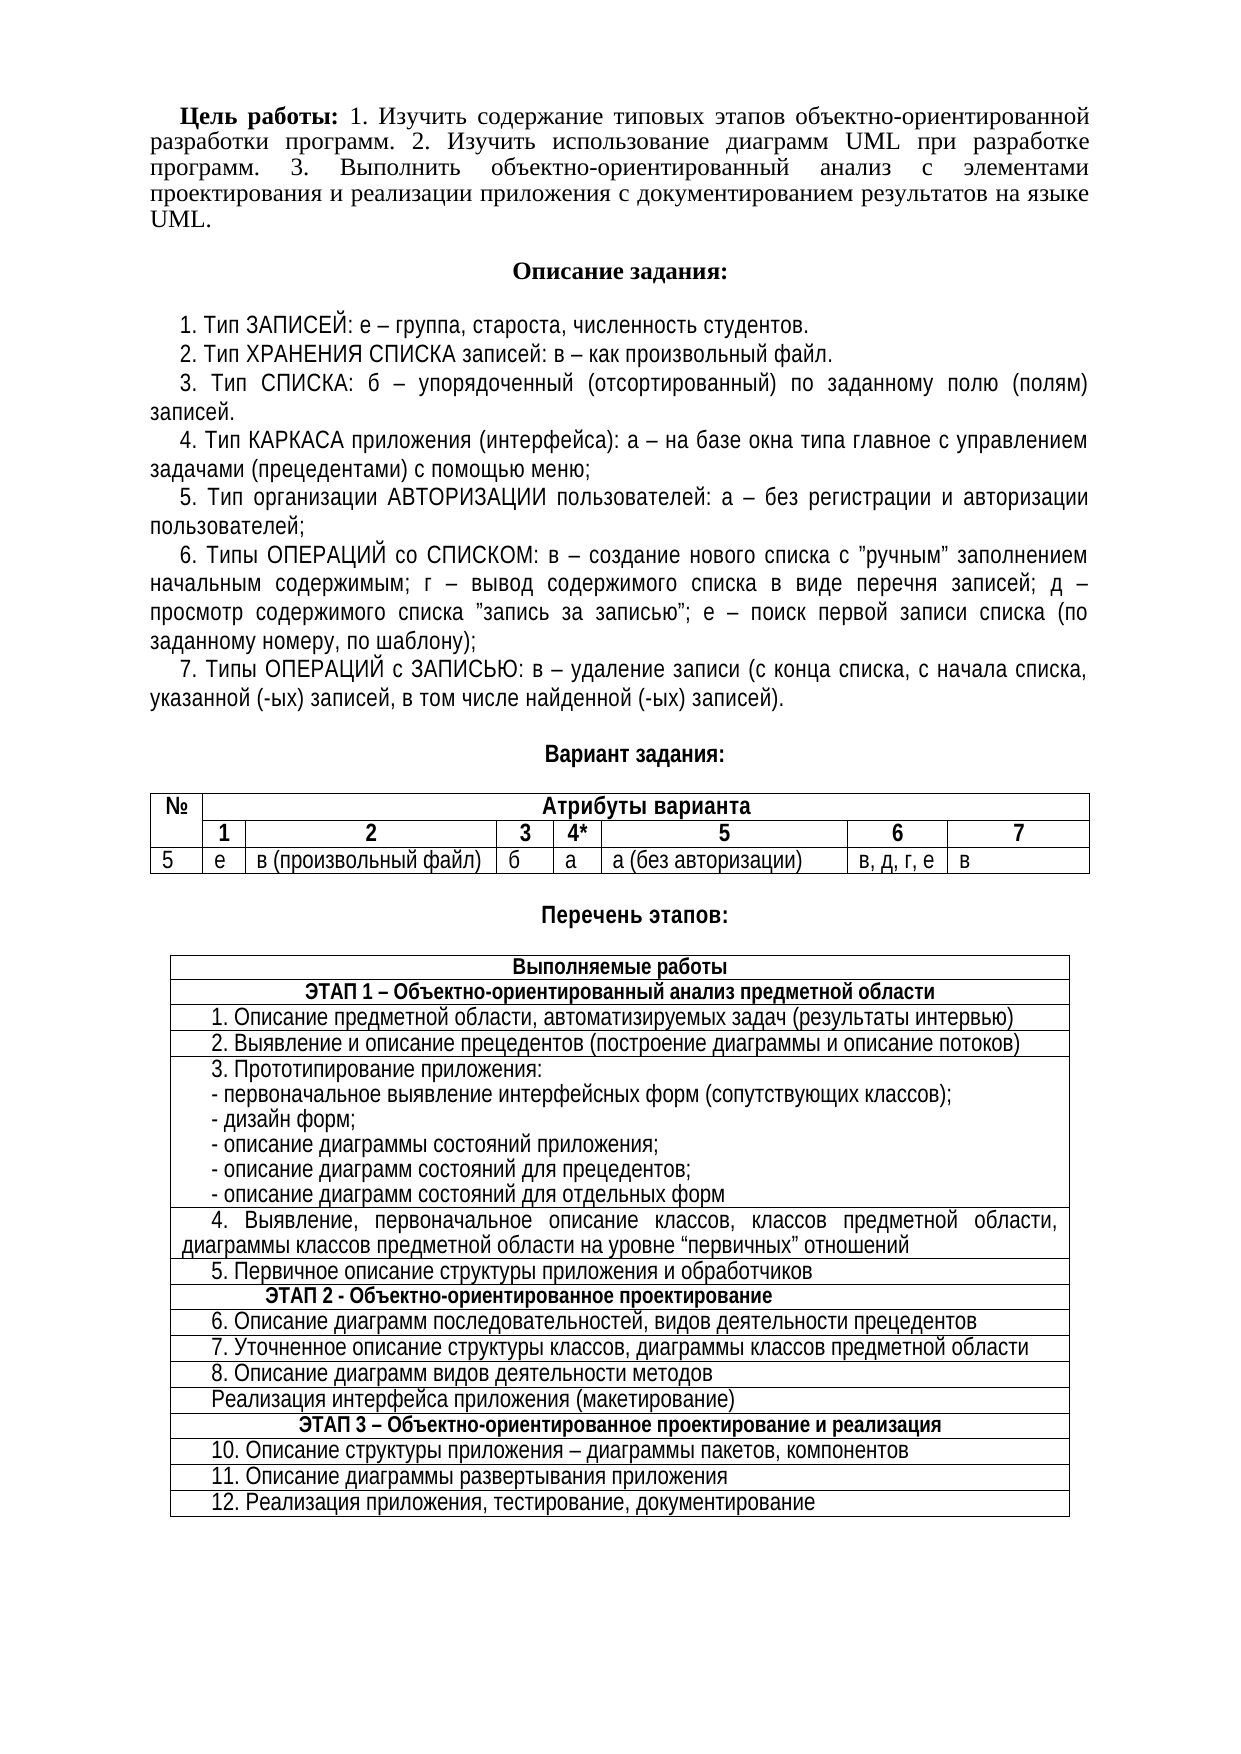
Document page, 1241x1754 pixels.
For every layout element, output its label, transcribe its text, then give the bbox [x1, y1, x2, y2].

text 3. Тип СПИСКА: б – упорядоченный (отсортированный) по заданному полю (полям) записей. [150, 368, 1090, 425]
text Перечень этапов: [150, 903, 1090, 929]
table_cell 5 [151, 848, 202, 873]
table_cell 6 [848, 821, 947, 847]
table_cell 7. Уточненное описание структуры классов, диаграммы классов предметной области [171, 1336, 1069, 1361]
text 1. Тип ЗАПИСЕЙ: е – группа, староста, численность студентов. [150, 311, 1090, 339]
table_cell в (произвольный файл) [246, 848, 496, 873]
table_cell 8. Описание диаграмм видов деятельности методов [171, 1362, 1069, 1387]
table_cell б [497, 848, 553, 873]
table_cell е [203, 848, 245, 873]
table_cell в [948, 848, 1089, 873]
table_cell 4. Выявление, первоначальное описание классов, классов предметной области, диаграммы классов предметной области на уровне “первичных” отношений [171, 1208, 1069, 1258]
table_cell а [554, 848, 601, 873]
table_cell ЭТАП 2 - Объектно-ориентированное проектирование [171, 1285, 1069, 1309]
table_cell ЭТАП 3 – Объектно-ориентированное проектирование и реализация [171, 1414, 1069, 1438]
text 5. Тип организации АВТОРИЗАЦИИ пользователей: а – без регистрации и авторизации пользователей; [150, 482, 1090, 540]
table_cell 7 [948, 821, 1089, 847]
table_cell а (без авторизации) [602, 848, 847, 873]
table_cell Реализация интерфейса приложения (макетирование) [171, 1388, 1069, 1413]
table_cell в, д, г, е [848, 848, 947, 873]
table_cell ЭТАП 1 – Объектно-ориентированный анализ предметной области [171, 980, 1069, 1004]
text 4. Тип КАРКАСА приложения (интерфейса): а – на базе окна типа главное с управлением задачами (прецедентами) с помощью меню; [150, 425, 1090, 482]
table_cell 1. Описание предметной области, автоматизируемых задач (результаты интервью) [171, 1005, 1069, 1030]
text 7. Типы ОПЕРАЦИЙ с ЗАПИСЬЮ: в – удаление записи (с конца списка, с начала списка, указанной (-ых) записей, в том числе найденной (-ых) записей). [150, 654, 1090, 712]
table_cell 12. Реализация приложения, тестирование, документирование [171, 1491, 1069, 1516]
table_cell 10. Описание структуры приложения – диаграммы пакетов, компонентов [171, 1439, 1069, 1464]
table_header Атрибуты варианта [203, 794, 1089, 820]
table_header № [151, 794, 202, 847]
table_cell 3. Прототипирование приложения: - первоначальное выявление интерфейсных форм (сопутствующих классов); - дизайн форм; - описание диаграммы состояний приложения; - описание диаграмм состояний для прецедентов; - описание диаграмм состояний для отдельных форм [171, 1057, 1069, 1207]
text 2. Тип ХРАНЕНИЯ СПИСКА записей: в – как произвольный файл. [150, 339, 1090, 368]
table_cell 2 [246, 821, 496, 847]
text Описание задания: [150, 259, 1090, 285]
table_cell 3 [497, 821, 553, 847]
table_cell 5 [602, 821, 847, 847]
table_cell 2. Выявление и описание прецедентов (построение диаграммы и описание потоков) [171, 1031, 1069, 1056]
text Вариант задания: [150, 742, 1090, 767]
table_cell 11. Описание диаграммы развертывания приложения [171, 1465, 1069, 1490]
table_cell 4* [554, 821, 601, 847]
table_cell 6. Описание диаграмм последовательностей, видов деятельности прецедентов [171, 1310, 1069, 1335]
text 6. Типы ОПЕРАЦИЙ со СПИСКОМ: в – создание нового списка с ”ручным” заполнением начальным содержимым; г – вывод содержимого списка в виде перечня записей; д – просмотр содержимого списка ”запись за записью”; е – поиск первой записи списка (по заданному номеру, по шаблону); [150, 540, 1090, 654]
text Цель работы: 1. Изучить содержание типовых этапов объектно-ориентированной разработки программ. 2. Изучить использование диаграмм UML при разработке программ. 3. Выполнить объектно-ориентированный анализ с элементами проектирования и реализации приложения с документированием результатов на языке UML. [150, 103, 1090, 233]
table_header Выполняемые работы [171, 956, 1069, 979]
table_cell 1 [203, 821, 245, 847]
table_cell 5. Первичное описание структуры приложения и обработчиков [171, 1259, 1069, 1284]
